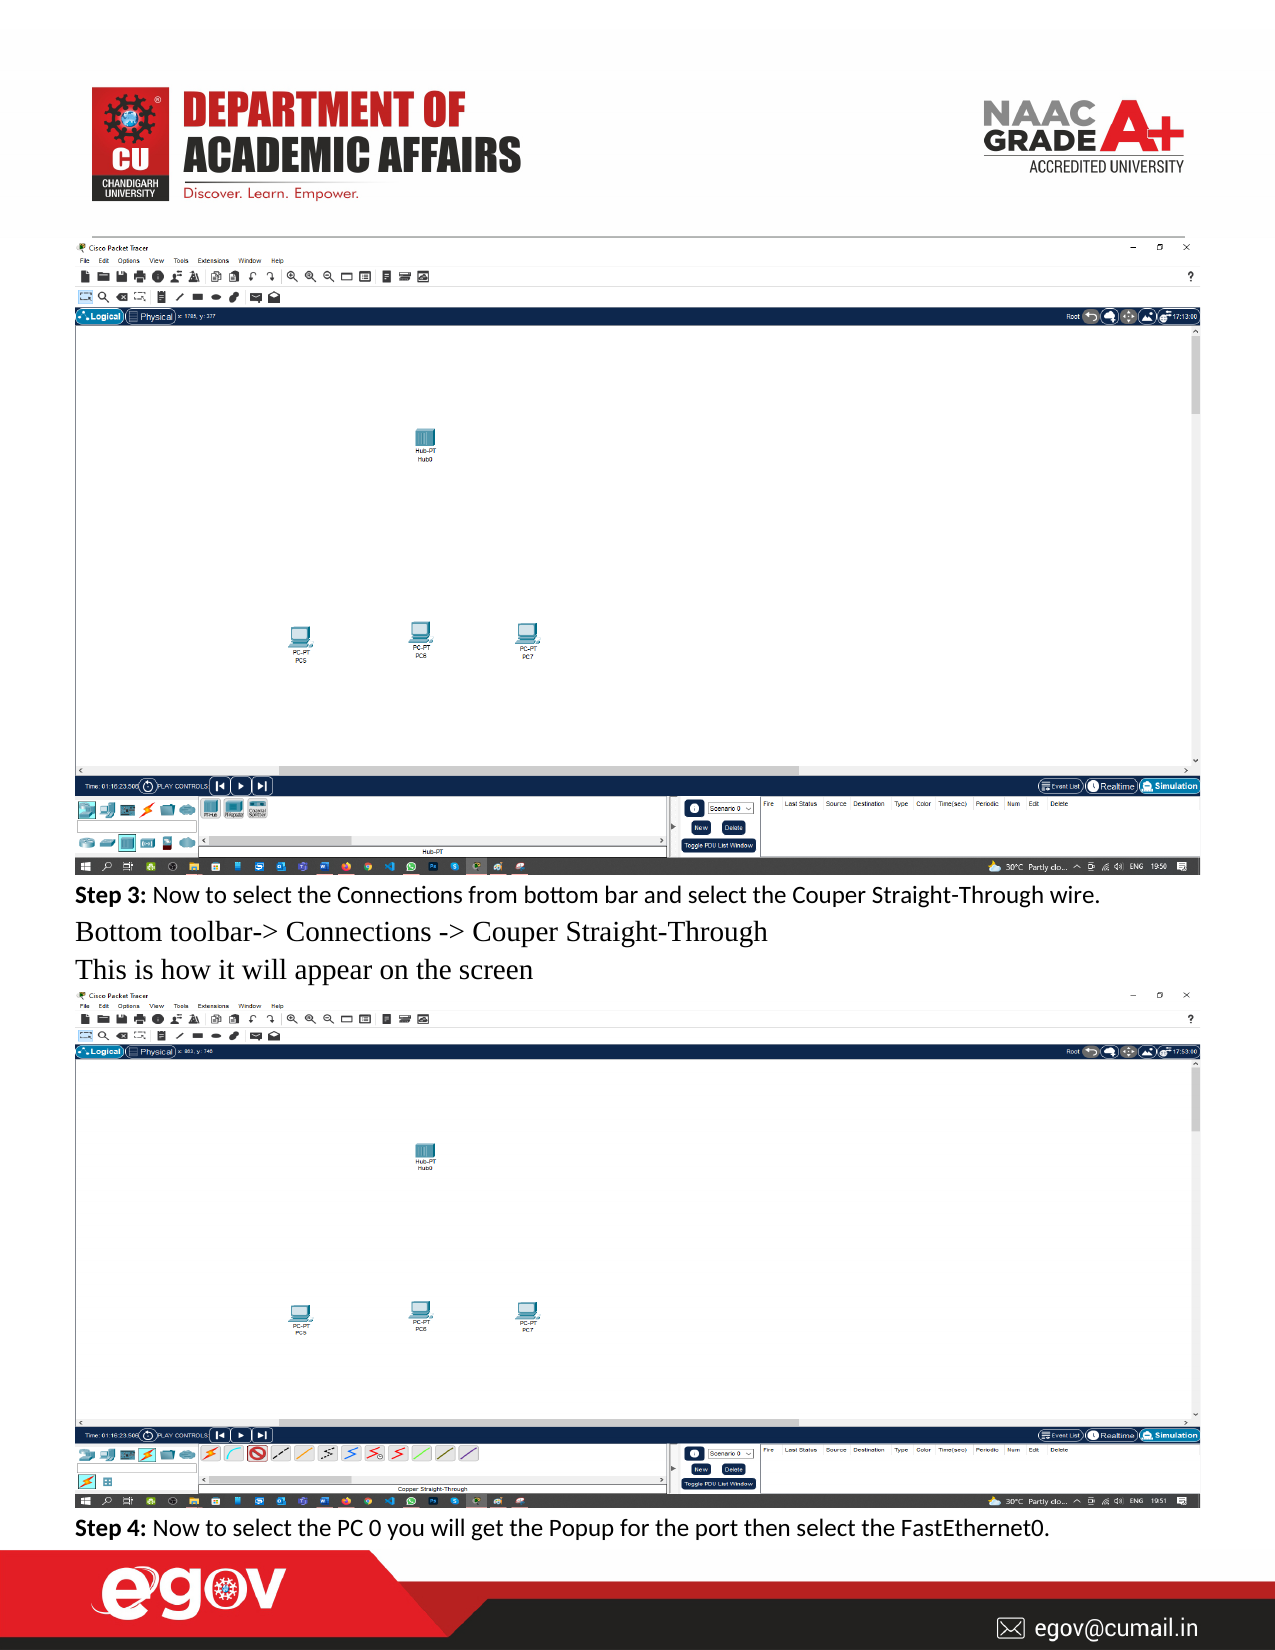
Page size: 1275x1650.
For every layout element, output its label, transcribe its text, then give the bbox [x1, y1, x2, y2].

picture [75, 241, 1200, 875]
text Step 3: Now to select the Connections from bottom bar and select the Couper Straight-Through wire. [75, 879, 1200, 909]
picture [75, 990, 1200, 1508]
picture [0, 29, 1275, 238]
text This is how it will appear on the screen [75, 952, 1200, 986]
picture [1157, 1433, 1171, 1437]
text Bottom toolbar-> Connections -> Couper Straight-Through [75, 914, 1200, 947]
picture [1156, 783, 1171, 788]
picture [100, 1051, 113, 1055]
text Step 4: Now to select the PC 0 you will get the Popup for the port then select the FastEthernet0. [75, 1512, 1200, 1543]
picture [100, 315, 113, 320]
picture [0, 1549, 1275, 1650]
